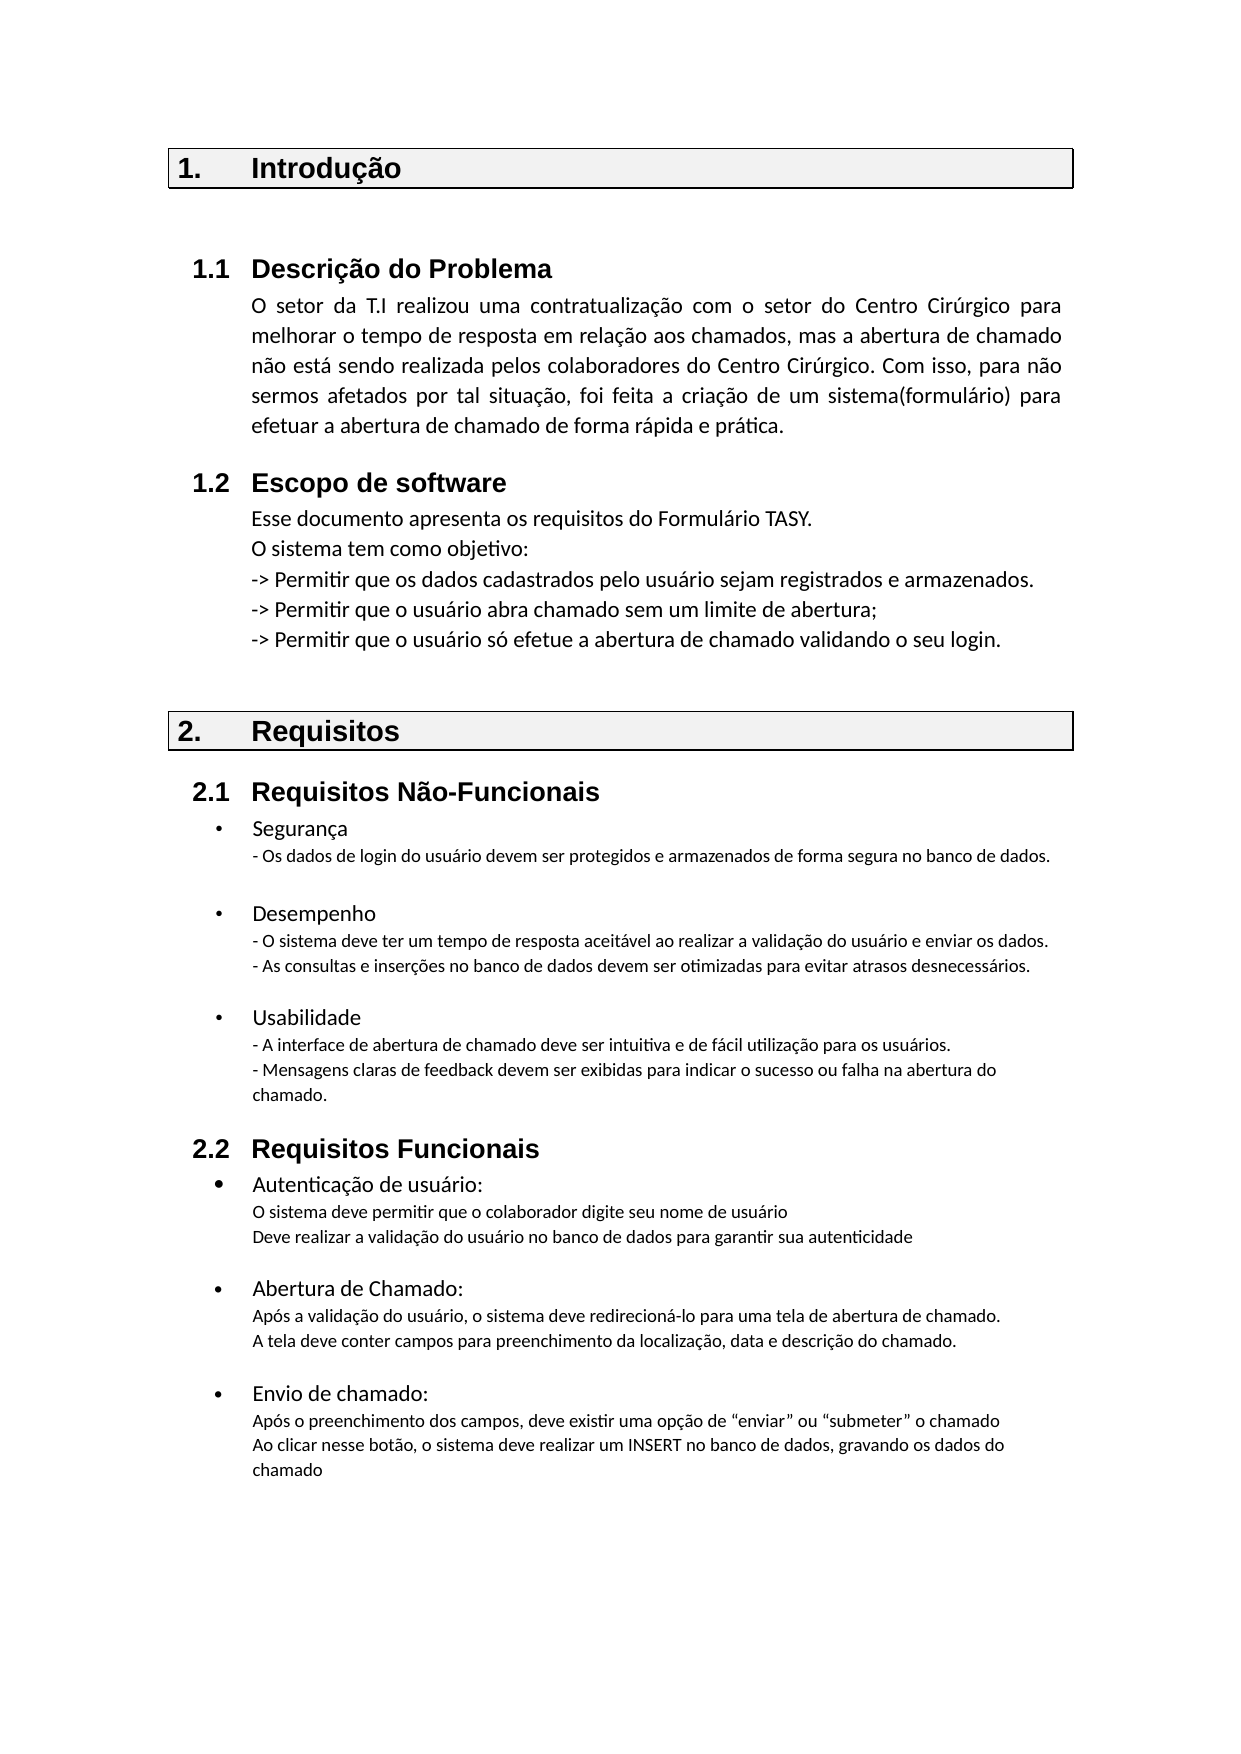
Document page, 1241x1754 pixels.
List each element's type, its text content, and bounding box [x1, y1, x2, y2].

list Desempenho [215, 899, 1063, 927]
list Abertura de Chamado: [215, 1274, 1063, 1302]
list Após o preenchimento dos campos, deve existir uma opção de “enviar” ou “submeter” o chamado [252, 1409, 1063, 1432]
list A tela deve conter campos para preenchimento da localização, data e descrição do chamado. [252, 1329, 1063, 1352]
list - O sistema deve ter um tempo de resposta aceitável ao realizar a validação do usuário e enviar os dados. [252, 929, 1063, 952]
text -> Permitir que o usuário só efetue a abertura de chamado validando o seu login. [251, 625, 1063, 653]
subtitle Requisitos Não-Funcionais [192, 776, 1063, 808]
text -> Permitir que os dados cadastrados pelo usuário sejam registrados e armazenados. [251, 565, 1063, 593]
subtitle Escopo de software [192, 467, 1063, 498]
list Após a validação do usuário, o sistema deve redirecioná-lo para uma tela de abertura de chamado. [252, 1304, 1063, 1327]
list Segurança [215, 814, 1063, 842]
text Esse documento apresenta os requisitos do Formulário TASY. [251, 504, 1063, 532]
list Ao clicar nesse botão, o sistema deve realizar um INSERT no banco de dados, gravando os dados do chamado [252, 1433, 1063, 1481]
list - As consultas e inserções no banco de dados devem ser otimizadas para evitar atrasos desnecessários. [252, 954, 1063, 977]
list Autenticação de usuário: [215, 1170, 1063, 1198]
list Envio de chamado: [215, 1379, 1063, 1407]
text O sistema tem como objetivo: [251, 534, 1063, 563]
text -> Permitir que o usuário abra chamado sem um limite de abertura; [251, 595, 1063, 623]
subtitle Descrição do Problema [192, 253, 1063, 284]
list - Mensagens claras de feedback devem ser exibidas para indicar o sucesso ou falha na abertura do chamado. [252, 1058, 1063, 1106]
list O sistema deve permitir que o colaborador digite seu nome de usuário [252, 1200, 1063, 1223]
list Usabilidade [215, 1003, 1063, 1031]
list Deve realizar a validação do usuário no banco de dados para garantir sua autenticidade [252, 1225, 1063, 1248]
text O setor da T.I realizou uma contratualização com o setor do Centro Cirúrgico para melhorar o tempo de resposta em relação aos chamados, mas a abertura de chamado não está sendo realizada pelos colaboradores do Centro Cirúrgico. Com isso, para não sermos afetados por tal situação, foi feita a criação de um sistema(formulário) para efetuar a abertura de chamado de forma rápida e prática. [251, 291, 1063, 440]
list - Os dados de login do usuário devem ser protegidos e armazenados de forma segura no banco de dados. [252, 844, 1063, 867]
list - A interface de abertura de chamado deve ser intuitiva e de fácil utilização para os usuários. [252, 1033, 1063, 1056]
subtitle Introdução [169, 149, 1072, 187]
subtitle Requisitos Funcionais [192, 1133, 1063, 1164]
subtitle Requisitos [169, 712, 1072, 749]
